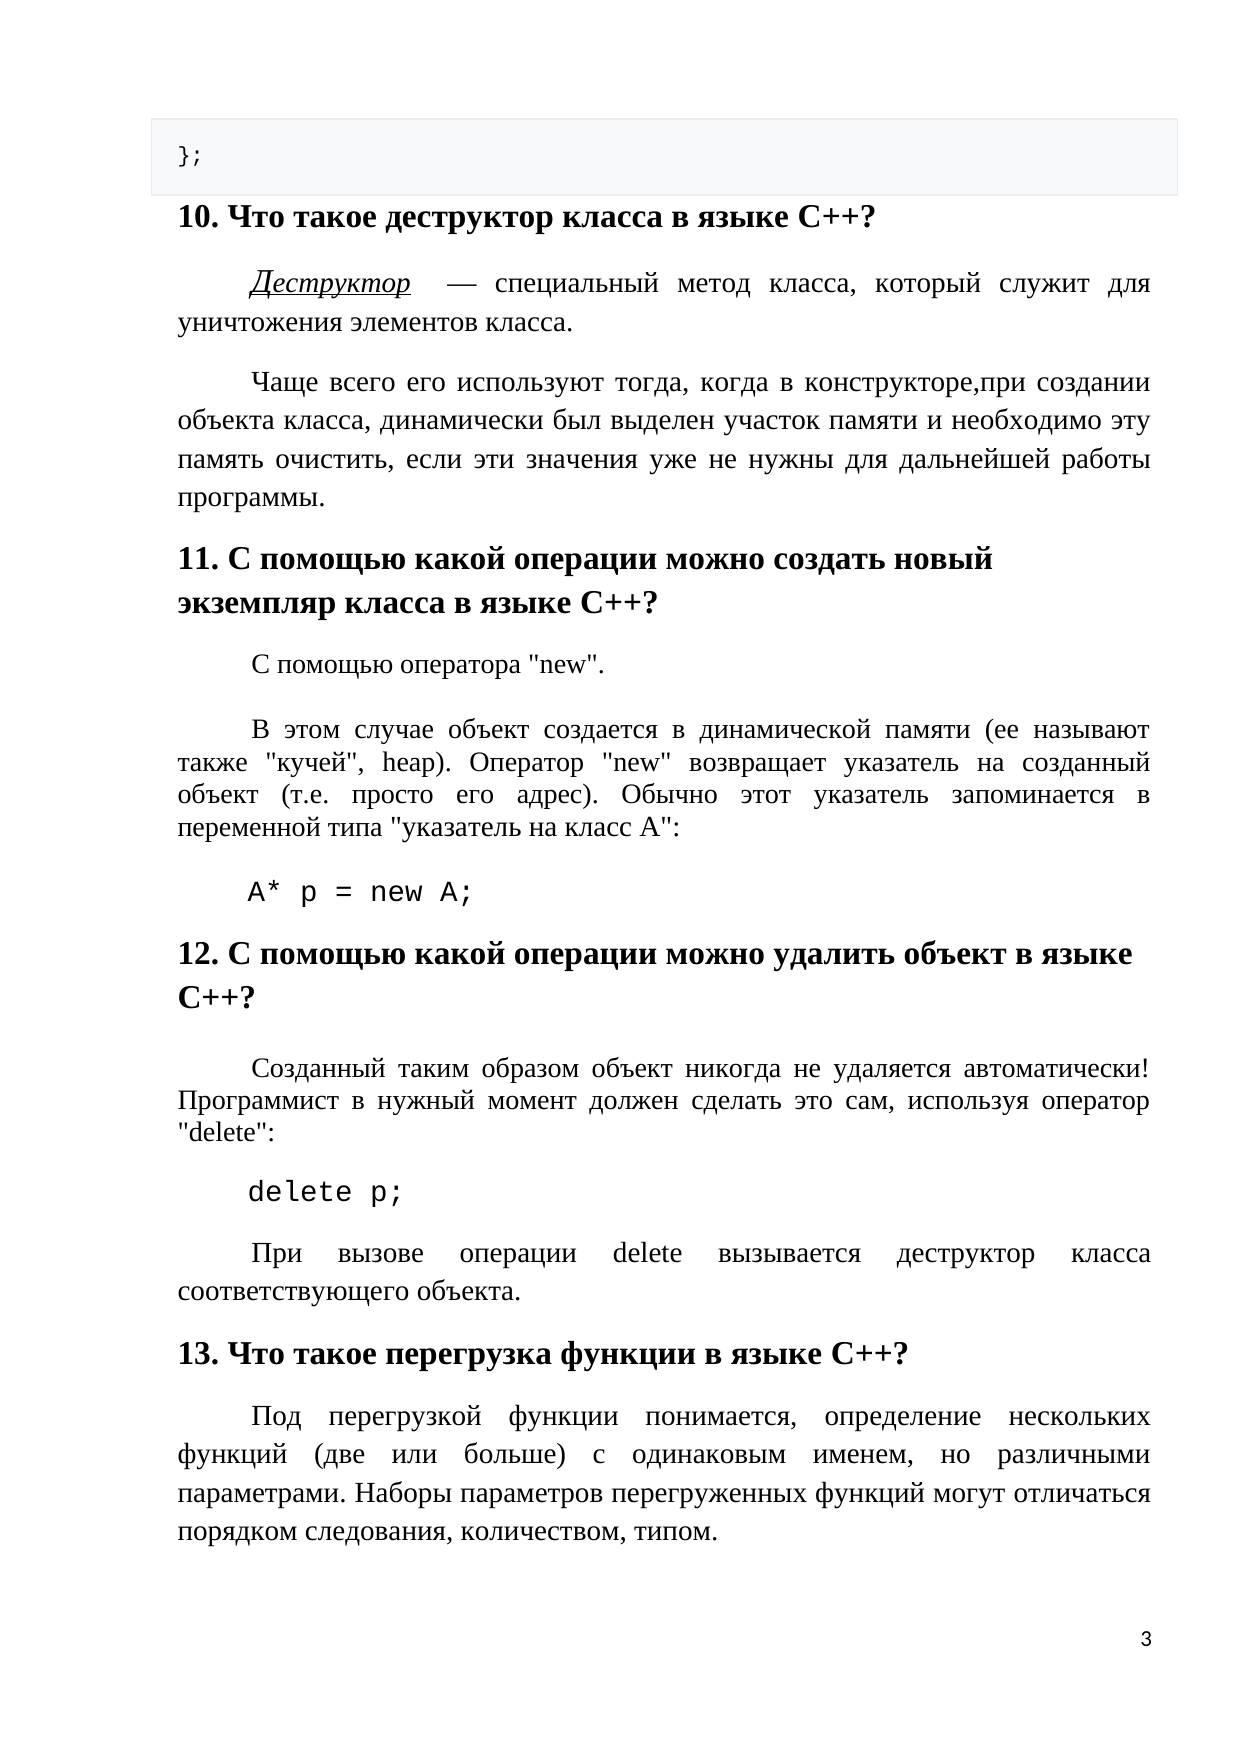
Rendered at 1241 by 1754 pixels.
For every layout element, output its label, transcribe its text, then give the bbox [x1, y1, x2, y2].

text В этом случае объект создается в динамической памяти (ее называют также "кучей", heap). Оператор "new" возвращает указатель на созданный объект (т.е. просто его адрес). Обычно этот указатель запоминается в переменной типа "указатель на класс A": [177, 712, 1152, 843]
text При вызове операции delete вызывается деструктор класса соответствующего объекта. [177, 1235, 1152, 1307]
text 13. Что такое перегрузка функции в языке C++? [177, 1333, 1152, 1371]
text Созданный таким образом объект никогда не удаляется автоматически! Программист в нужный момент должен сделать это сам, используя оператор "delete": [177, 1051, 1152, 1148]
text 11. С помощью какой операции можно создать новый экземпляр класса в языке C++? [177, 539, 1152, 621]
text 12. С помощью какой операции можно удалить объект в языке C++? [177, 933, 1152, 1016]
text Деструктор — специальный метод класса, который служит для уничтожения элементов класса. [177, 261, 1152, 338]
text }; [152, 120, 1177, 194]
text Чаще всего его используют тогда, когда в конструкторе,при создании объекта класса, динамически был выделен участок памяти и необходимо эту память очистить, если эти значения уже не нужны для дальнейшей работы программы. [177, 364, 1152, 513]
text delete p; [177, 1177, 1152, 1210]
text 10. Что такое деструктор класса в языке C++? [177, 196, 1152, 234]
text С помощью оператора "new". [177, 648, 1152, 680]
text Под перегрузкой функции понимается, определение нескольких функций (две или больше) с одинаковым именем, но различными параметрами. Наборы параметров перегруженных функций могут отличаться порядком следования, количеством, типом. [177, 1398, 1152, 1547]
text A* p = new A; [177, 877, 1152, 910]
